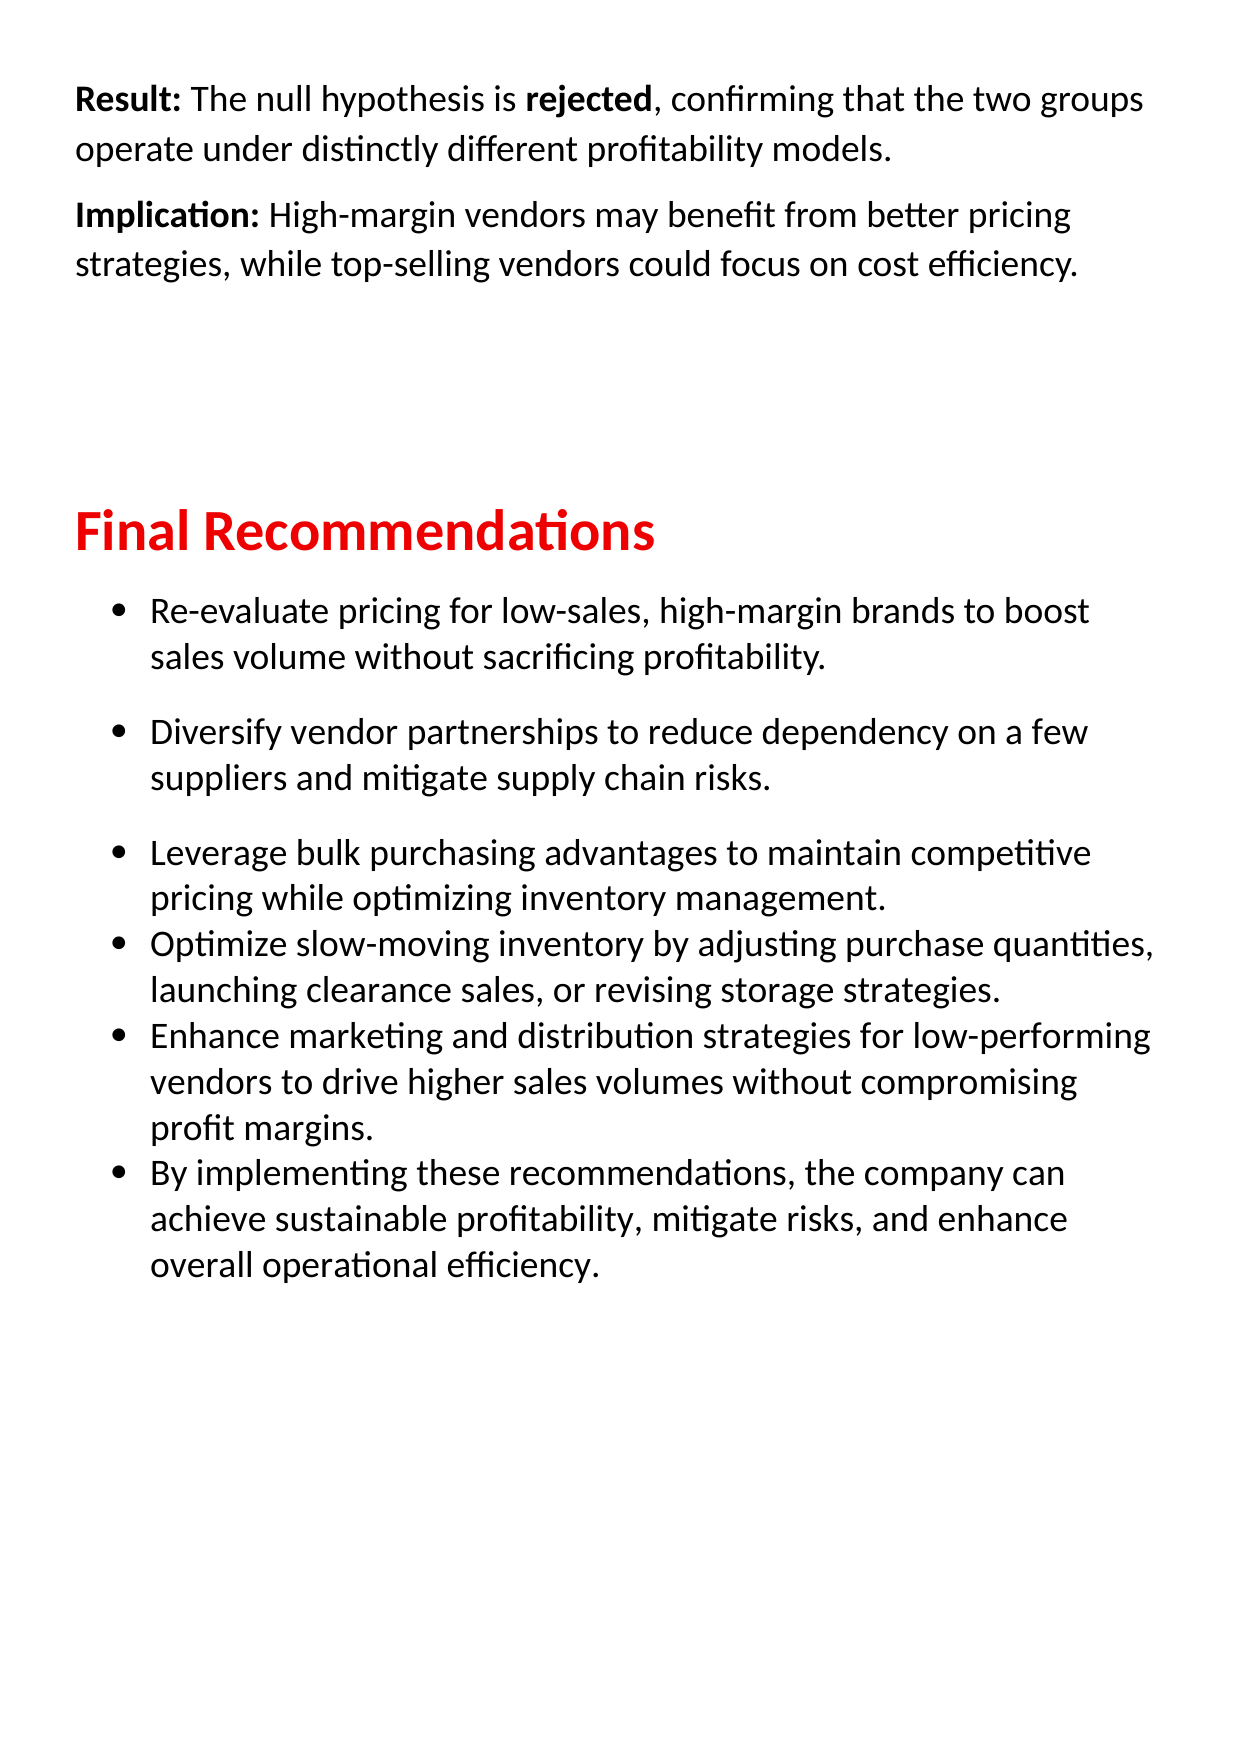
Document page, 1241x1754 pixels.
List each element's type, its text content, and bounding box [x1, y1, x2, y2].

text Implication: High-margin vendors may benefit from better pricing strategies, while top-selling vendors could focus on cost efficiency. [75, 191, 1165, 286]
list Optimize slow-moving inventory by adjusting purchase quantities, launching clearance sales, or revising storage strategies. [112, 949, 1165, 1041]
list By implementing these recommendations, the company can achieve sustainable profitability, mitigate risks, and enhance overall operational efficiency. [112, 1237, 1165, 1374]
list Enhance marketing and distribution strategies for low-performing vendors to drive higher sales volumes without compromising profit margins. [112, 1070, 1165, 1208]
text Result: The null hypothesis is rejected, confirming that the two groups operate under distinctly different profitability models. [75, 75, 1165, 170]
text Final Recommendations [75, 493, 1165, 564]
list Leverage bulk purchasing advantages to maintain competitive pricing while optimizing inventory management. [112, 828, 1165, 920]
list Diversify vendor partnerships to reduce dependency on a few suppliers and mitigate supply chain risks. [112, 708, 1165, 799]
list Re-evaluate pricing for low-sales, high-margin brands to boost sales volume without sacrificing profitability. [112, 587, 1165, 678]
